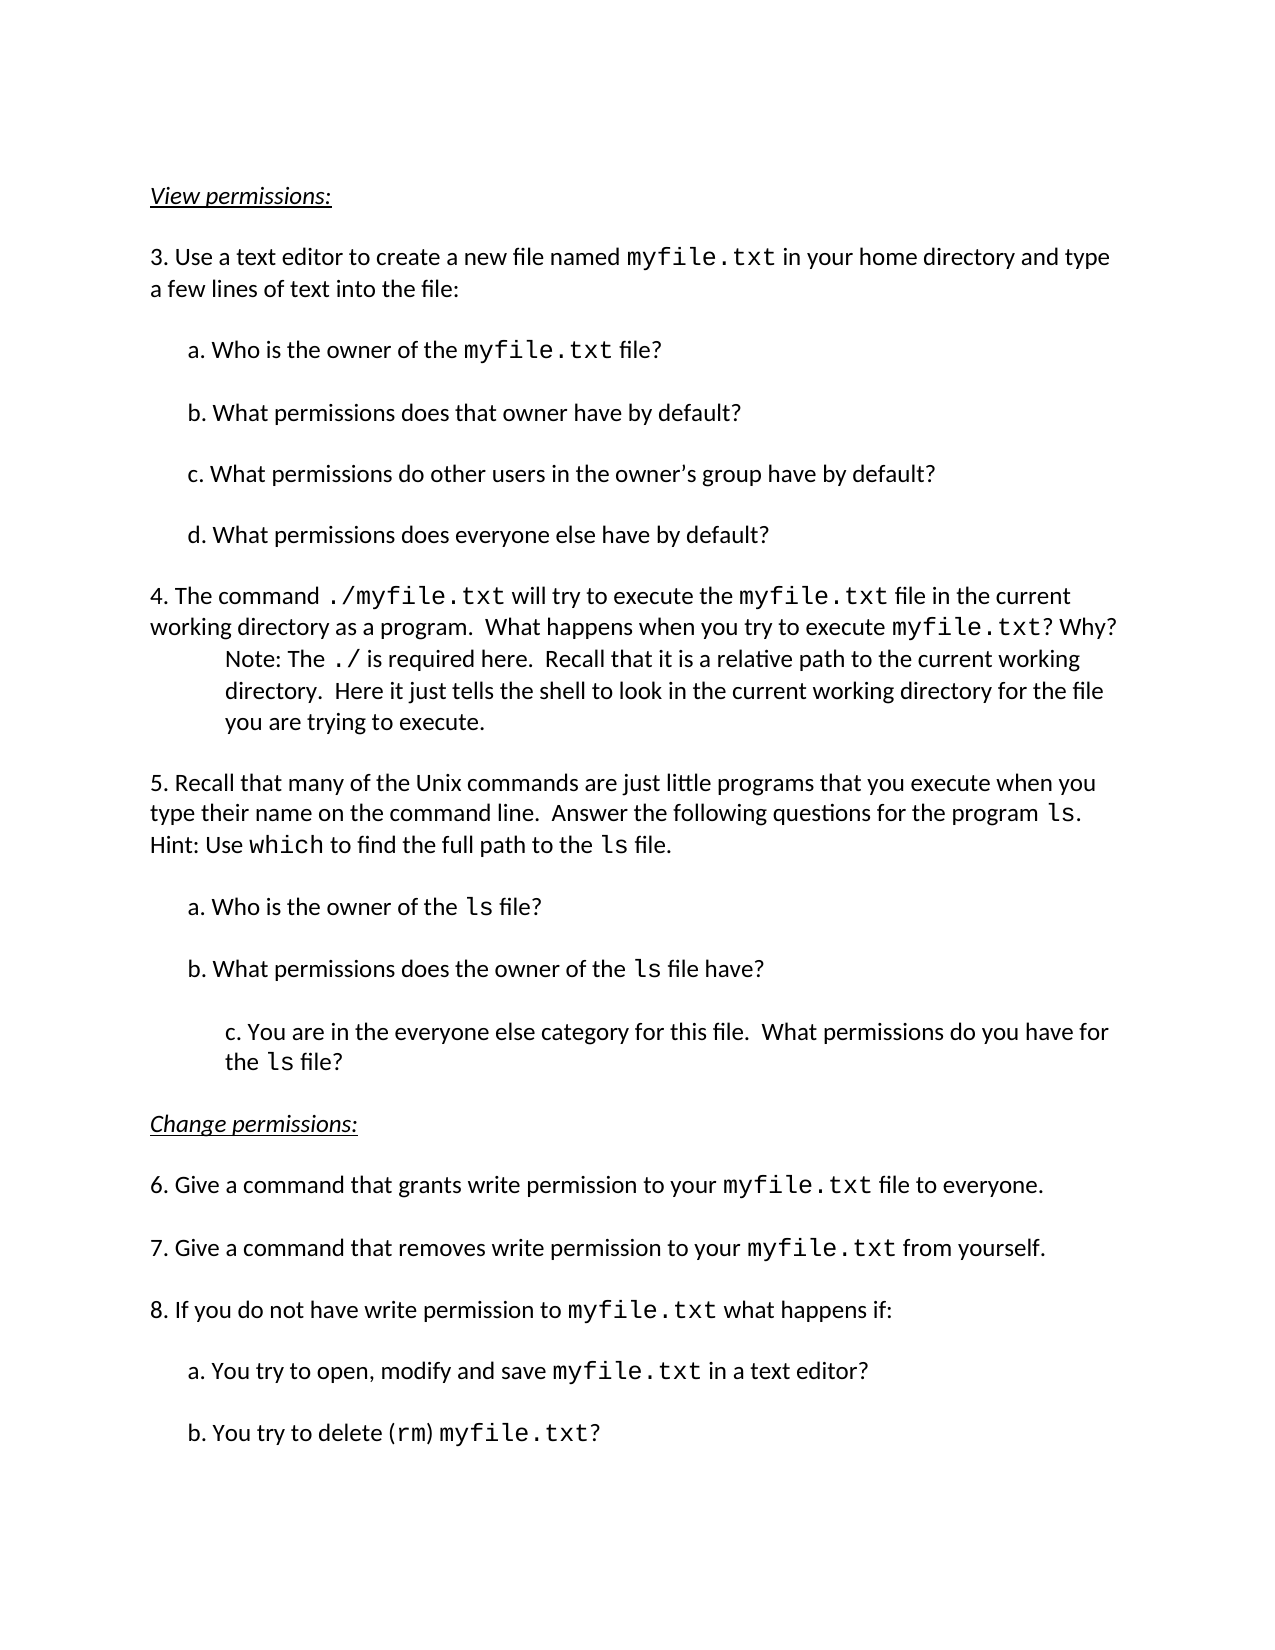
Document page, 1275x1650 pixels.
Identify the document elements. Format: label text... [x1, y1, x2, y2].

text Change permissions: [150, 1109, 1125, 1139]
text b. You try to delete (rm) myfile.txt? [150, 1417, 1125, 1449]
text d. What permissions does everyone else have by default? [150, 519, 1125, 549]
text b. What permissions does the owner of the ls file have? [150, 953, 1125, 985]
text 6. Give a command that grants write permission to your myfile.txt file to everyone. [150, 1170, 1125, 1201]
text c. You are in the everyone else category for this file. What permissions do you have for the ls file? [225, 1016, 1125, 1078]
text a. You try to open, modify and save myfile.txt in a text editor? [150, 1355, 1125, 1387]
text Note: The ./ is required here. Recall that it is a relative path to the current working directory. Here it just tells the shell to look in the current working directory for the file you are trying to execute. [225, 643, 1125, 736]
text b. What permissions does that owner have by default? [150, 397, 1125, 427]
text c. What permissions do other users in the owner’s group have by default? [150, 458, 1125, 488]
text 8. If you do not have write permission to myfile.txt what happens if: [150, 1294, 1125, 1326]
text a. Who is the owner of the myfile.txt file? [150, 334, 1125, 366]
text 3. Use a text editor to create a new file named myfile.txt in your home directory and type a few lines of text into the file: [150, 242, 1125, 304]
text 7. Give a command that removes write permission to your myfile.txt from yourself. [150, 1232, 1125, 1264]
text 5. Recall that many of the Unix commands are just little programs that you execute when you type their name on the command line. Answer the following questions for the program ls. Hint: Use which to find the full path to the ls file. [150, 767, 1125, 861]
text View permissions: [150, 181, 1125, 211]
text a. Who is the owner of the ls file? [150, 891, 1125, 923]
text 4. The command ./myfile.txt will try to execute the myfile.txt file in the current working directory as a program. What happens when you try to execute myfile.txt? Why? [150, 580, 1125, 643]
